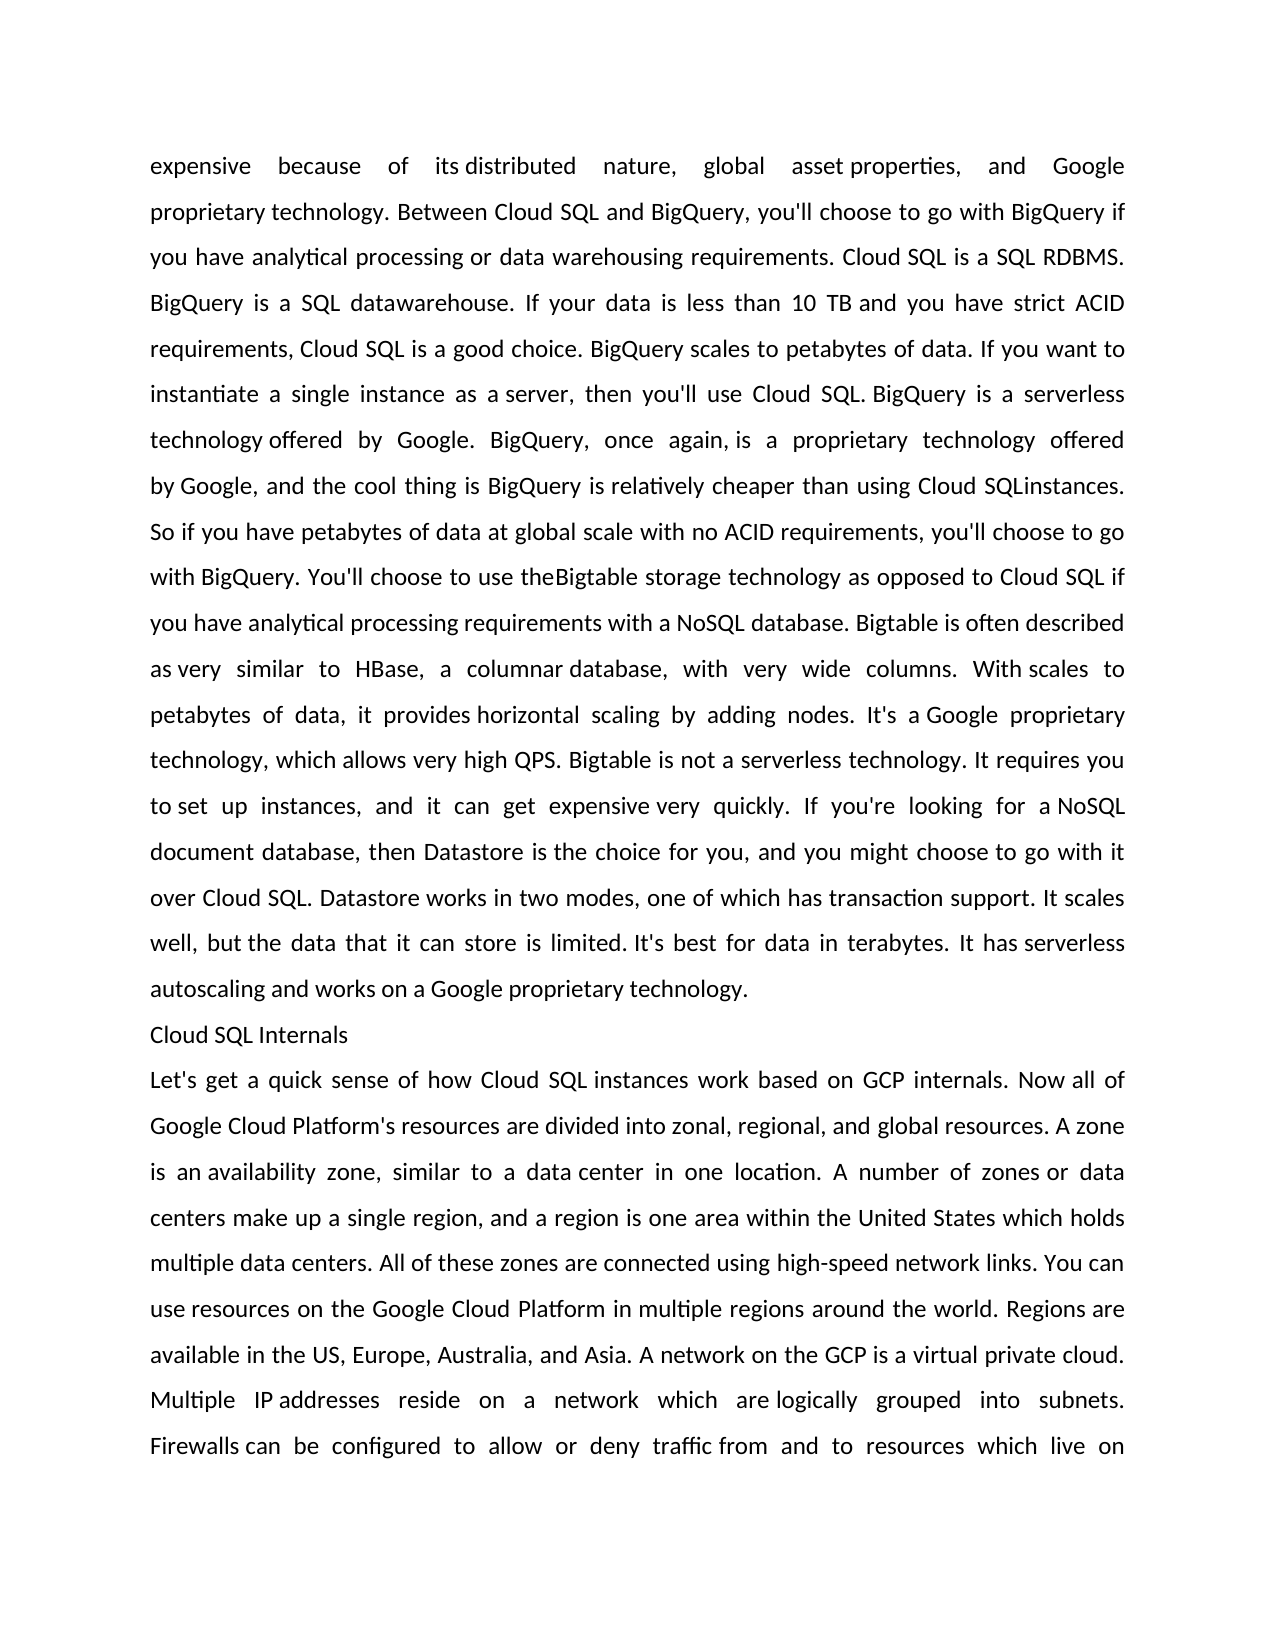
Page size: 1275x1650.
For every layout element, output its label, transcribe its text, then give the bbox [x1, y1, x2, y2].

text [150, 150, 1125, 1004]
text Cloud SQL Internals [150, 1019, 1125, 1049]
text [150, 1064, 1125, 1461]
